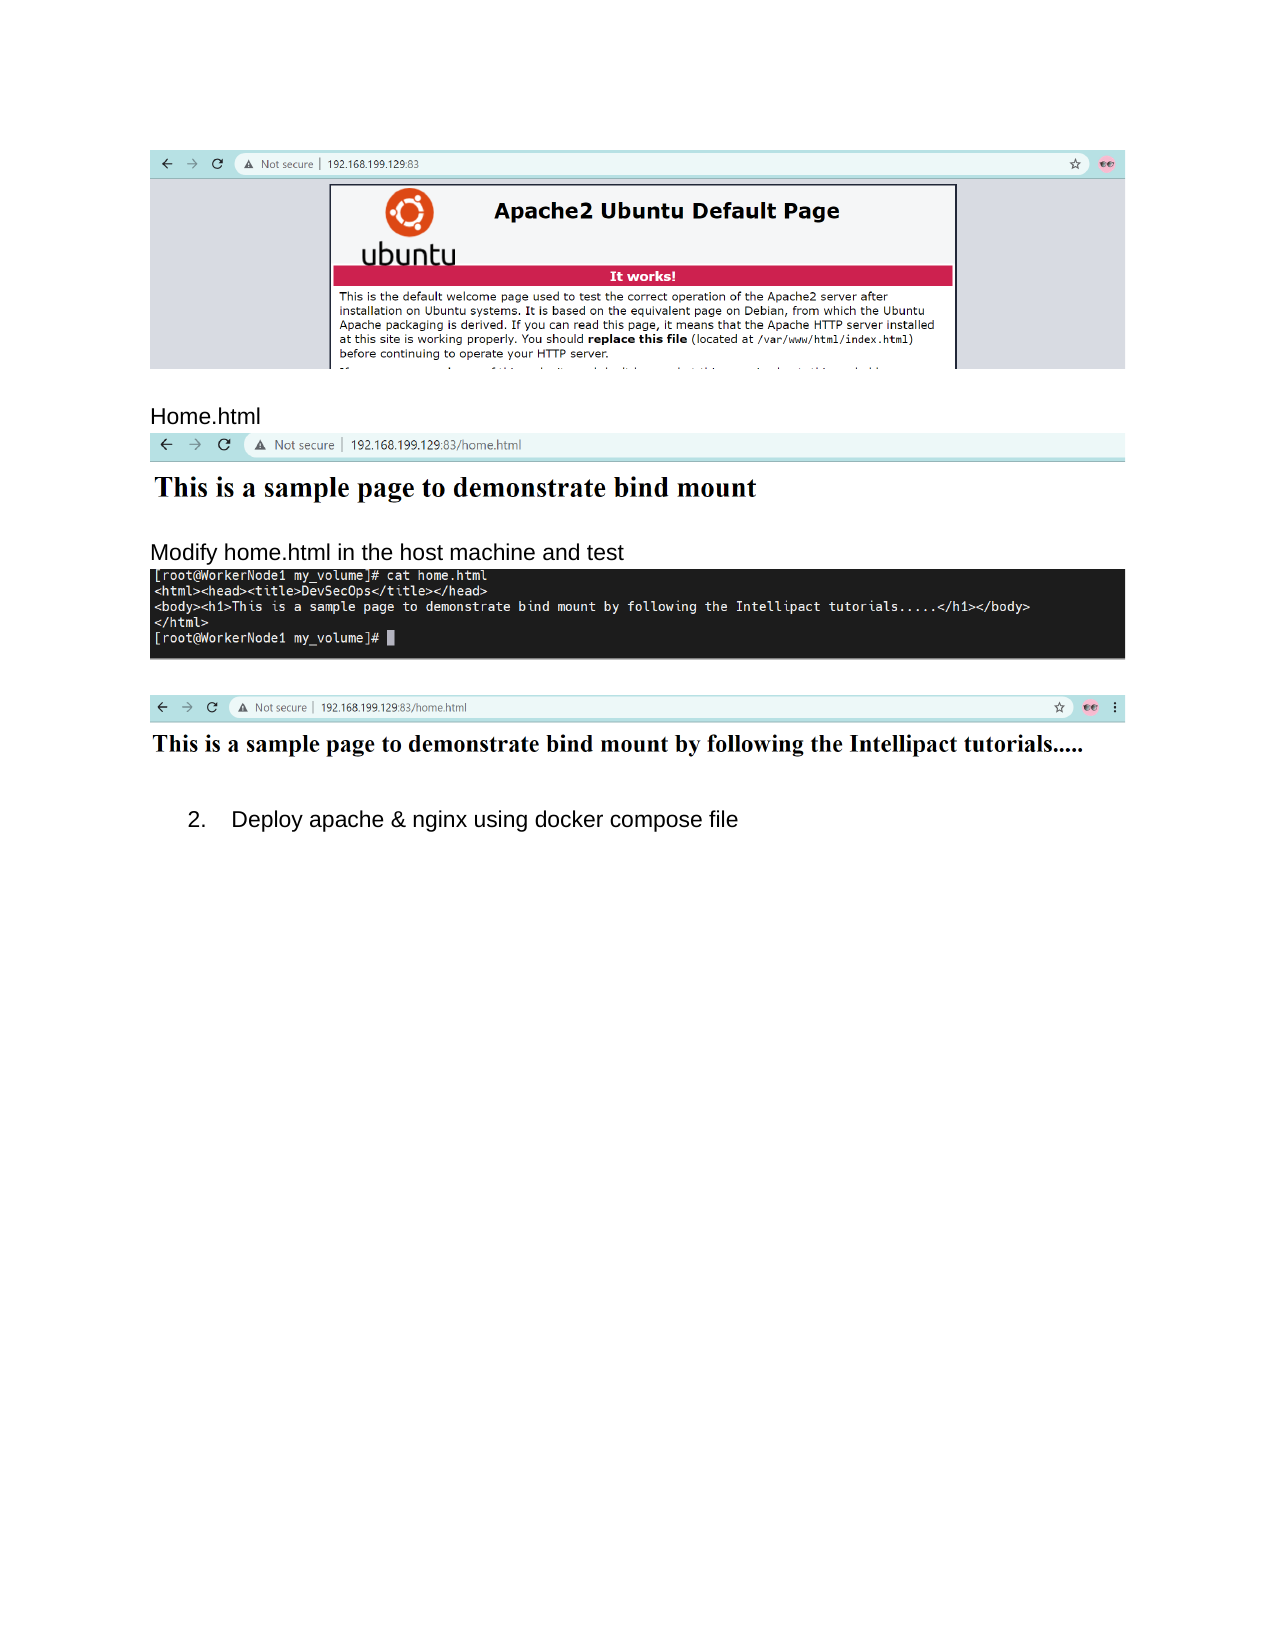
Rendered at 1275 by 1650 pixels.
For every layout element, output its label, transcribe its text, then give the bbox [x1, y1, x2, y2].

picture [150, 150, 1125, 369]
text Home.html [150, 403, 1125, 429]
picture [150, 569, 1125, 661]
picture [150, 433, 1125, 535]
text Modify home.html in the host machine and test [150, 539, 1125, 565]
list Deploy apache & nginx using docker compose file [187, 806, 1125, 832]
picture [150, 695, 1125, 772]
